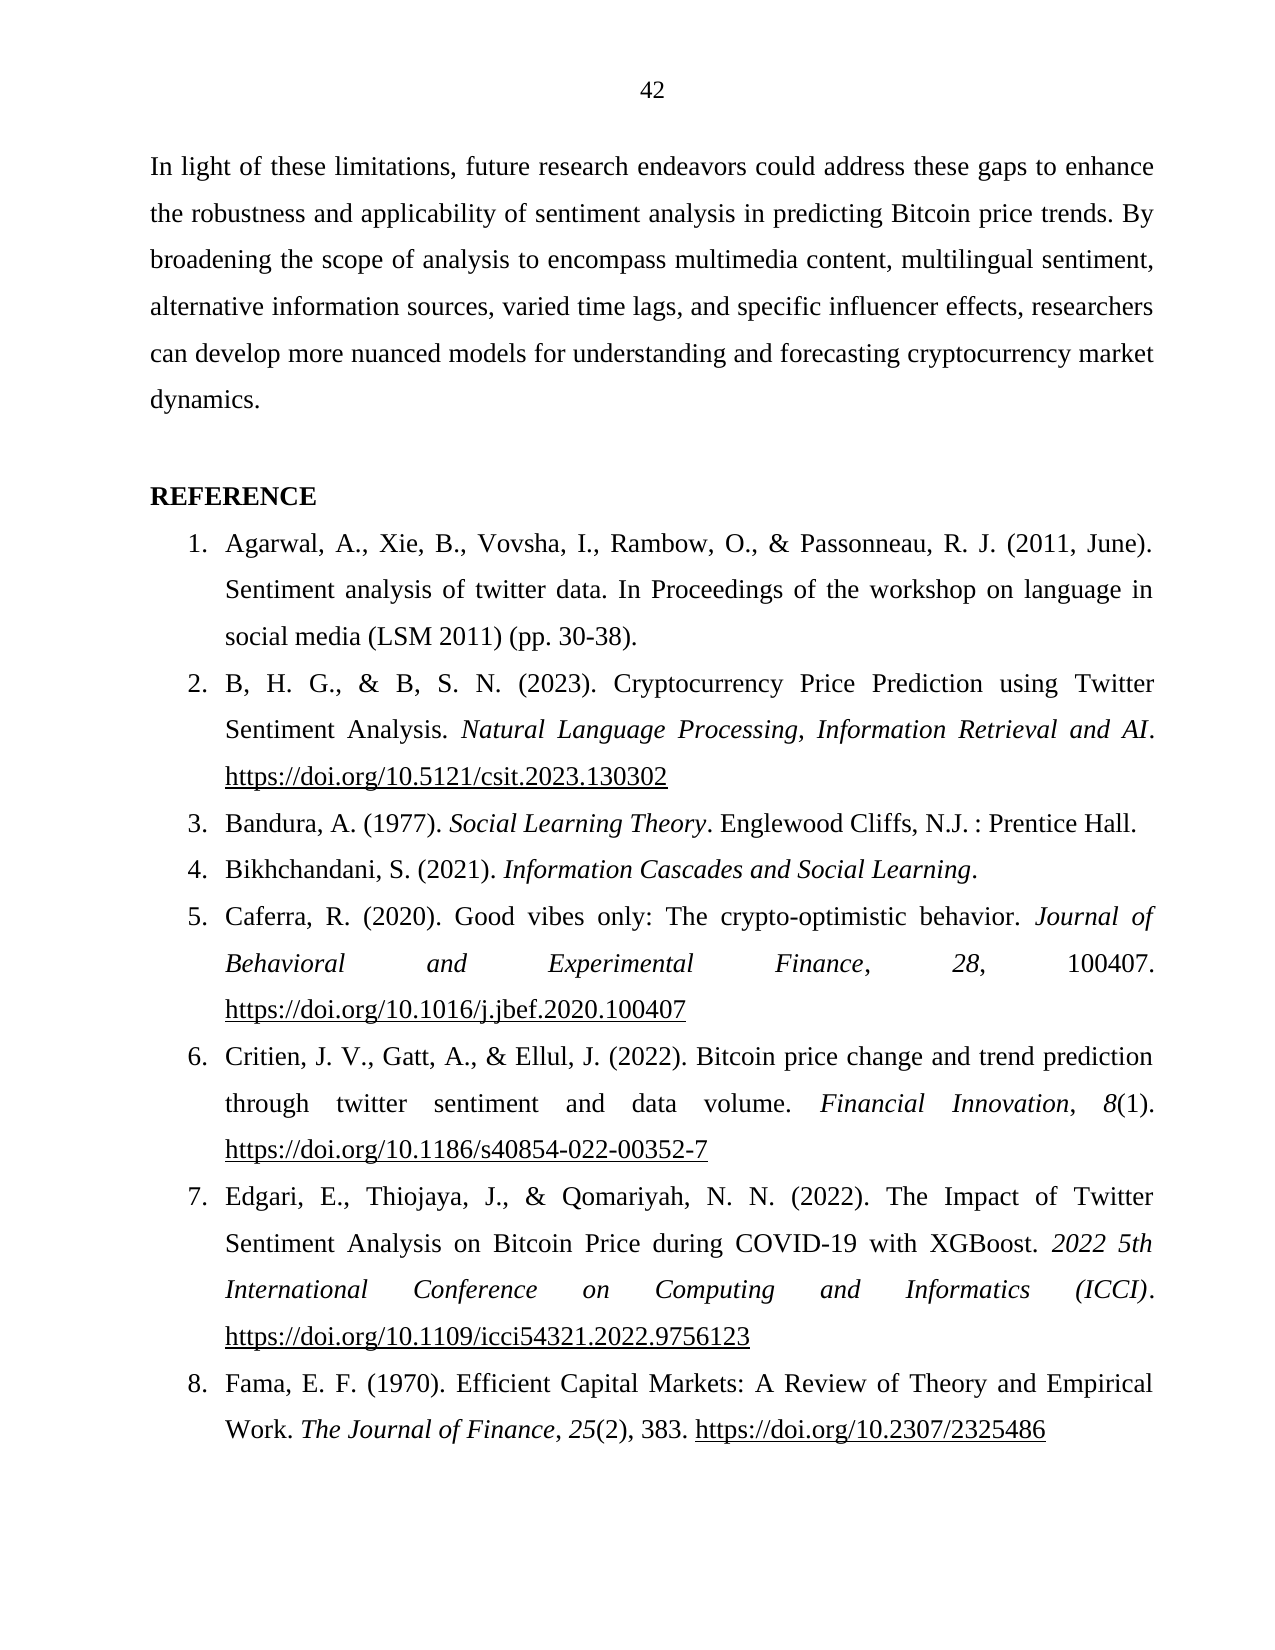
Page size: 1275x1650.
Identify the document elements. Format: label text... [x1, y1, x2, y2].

list Critien, J. V., Gatt, A., & Ellul, J. (2022). Bitcoin price change and trend prediction through twitter sentiment and data volume. Financial Innovation, 8(1). https://doi.org/10.1186/s40854-022-00352-7 [187, 1040, 1155, 1165]
list Bikhchandani, S. (2021). Information Cascades and Social Learning. [187, 853, 1155, 885]
list Caferra, R. (2020). Good vibes only: The crypto-optimistic behavior. Journal of Behavioral and Experimental Finance, 28, 100407. https://doi.org/10.1016/j.jbef.2020.100407 [187, 900, 1155, 1025]
list Bandura, A. (1977). Social Learning Theory. Englewood Cliffs, N.J. : Prentice Hall. [187, 807, 1155, 838]
text In light of these limitations, future research endeavors could address these gaps to enhance the robustness and applicability of sentiment analysis in predicting Bitcoin price trends. By broadening the scope of analysis to encompass multimedia content, multilingual sentiment, alternative information sources, varied time lags, and specific influencer effects, researchers can develop more nuanced models for understanding and forecasting cryptocurrency market dynamics. [150, 150, 1155, 414]
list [187, 1367, 1155, 1445]
subtitle REFERENCE [150, 480, 1155, 511]
list Edgari, E., Thiojaya, J., & Qomariyah, N. N. (2022). The Impact of Twitter Sentiment Analysis on Bitcoin Price during COVID-19 with XGBoost. 2022 5th International Conference on Computing and Informatics (ICCI). https://doi.org/10.1109/icci54321.2022.9756123 [187, 1180, 1155, 1351]
list B, H. G., & B, S. N. (2023). Cryptocurrency Price Prediction using Twitter Sentiment Analysis. Natural Language Processing, Information Retrieval and AI. https://doi.org/10.5121/csit.2023.130302 [187, 667, 1155, 791]
list Agarwal, A., Xie, B., Vovsha, I., Rambow, O., & Passonneau, R. J. (2011, June). Sentiment analysis of twitter data. In Proceedings of the workshop on language in social media (LSM 2011) (pp. 30-38). [187, 527, 1155, 651]
